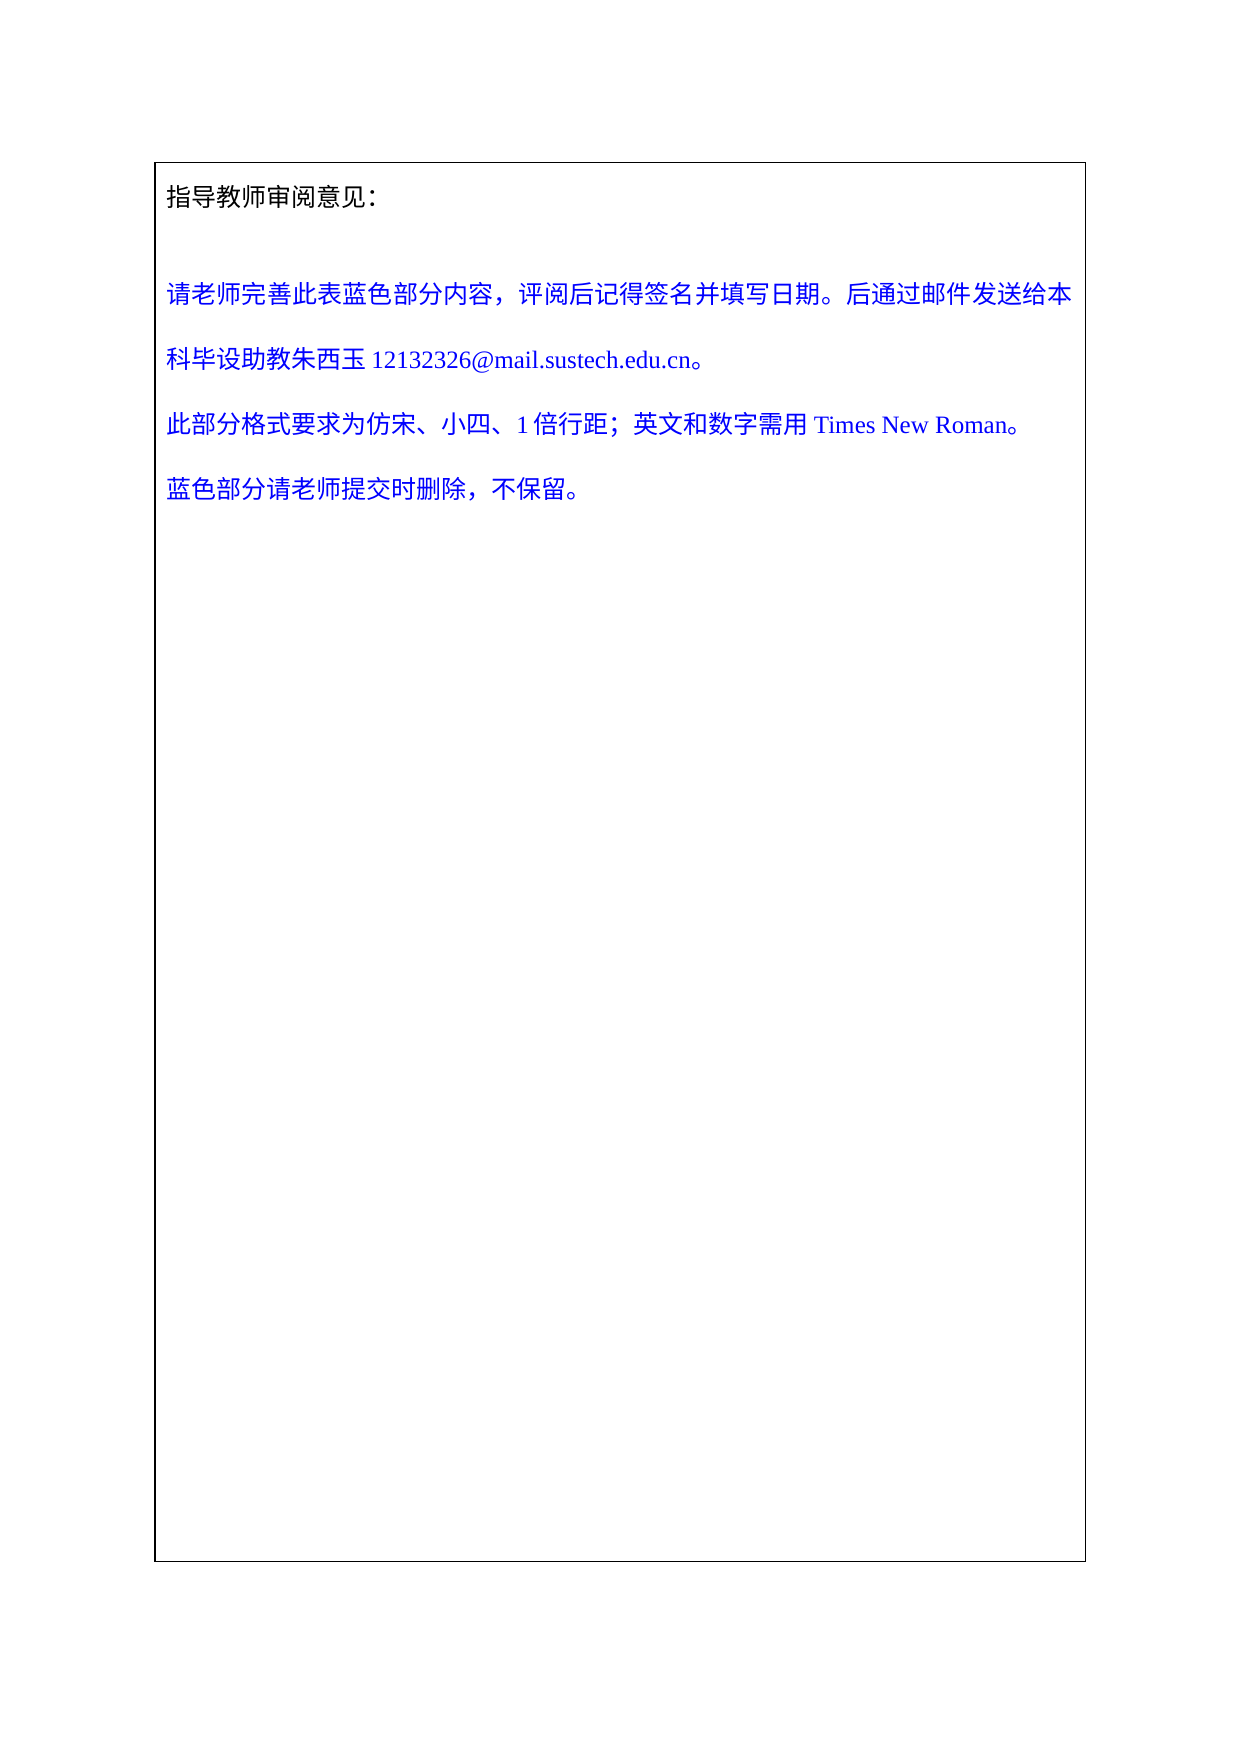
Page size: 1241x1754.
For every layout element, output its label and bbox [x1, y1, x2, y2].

table_cell [156, 163, 1085, 1561]
